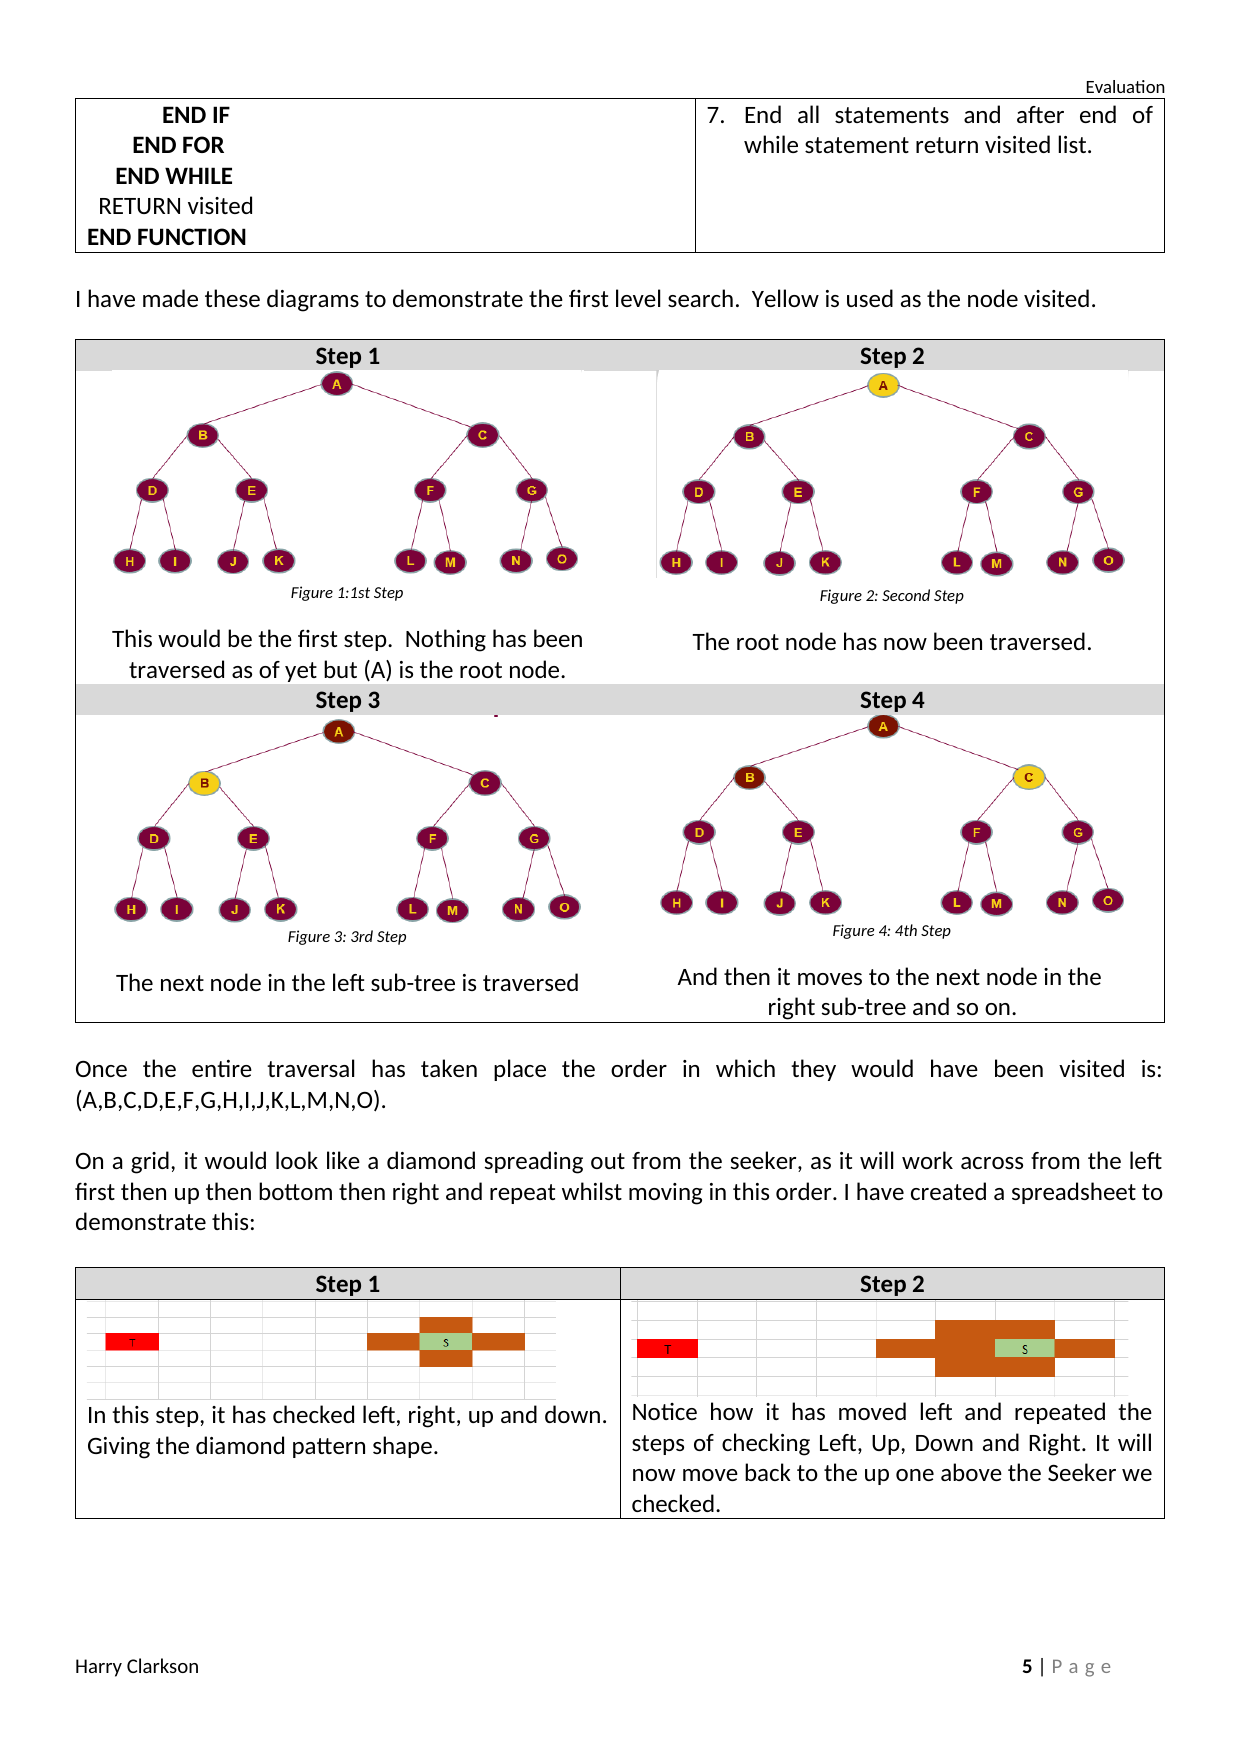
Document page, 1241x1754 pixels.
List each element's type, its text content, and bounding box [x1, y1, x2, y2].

table_cell Step 4 [620, 684, 1164, 715]
picture [631, 1300, 1129, 1397]
text Once the entire traversal has taken place the order in which they would have been visited is: (A,B,C,D,E,F,G,H,I,J,K,L,M,N,O). [75, 1054, 1165, 1115]
picture [111, 370, 584, 583]
table_cell Figure 2: Second Step The root node has now been traversed. [620, 371, 1164, 684]
text I have made these diagrams to demonstrate the first level search. Yellow is used as the node visited. [75, 283, 1165, 314]
table_header Step 2 [620, 340, 1164, 371]
table_header Step 2 [621, 1268, 1164, 1299]
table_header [696, 99, 1164, 252]
text On a grid, it would look like a diamond spreading out from the seeker, as it will work across from the left first then up then bottom then right and repeat whilst moving in this order. I have created a spreadsheet to demonstrate this: [75, 1145, 1165, 1237]
picture [114, 715, 582, 926]
table_header Step 1 [76, 1268, 620, 1299]
table_cell Figure 3: 3rd Step The next node in the left sub-tree is traversed [76, 715, 620, 1022]
picture [658, 715, 1127, 920]
table_cell Figure 1:1st Step This would be the first step. Nothing has been traversed as of yet but (A) is the root node. [76, 371, 620, 684]
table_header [76, 99, 695, 252]
table_header Step 1 [76, 340, 620, 371]
picture [656, 370, 1129, 586]
table_cell In this step, it has checked left, right, up and down. Giving the diamond pattern shape. [76, 1300, 620, 1518]
table_cell Step 3 [76, 684, 620, 715]
table_cell Figure 4: 4th Step And then it moves to the next node in the right sub-tree and so on. [620, 715, 1164, 1022]
table_cell Notice how it has moved left and repeated the steps of checking Left, Up, Down and Right. It will now move back to the up one above the Seeker we checked. [621, 1300, 1164, 1518]
picture [86, 1300, 556, 1400]
